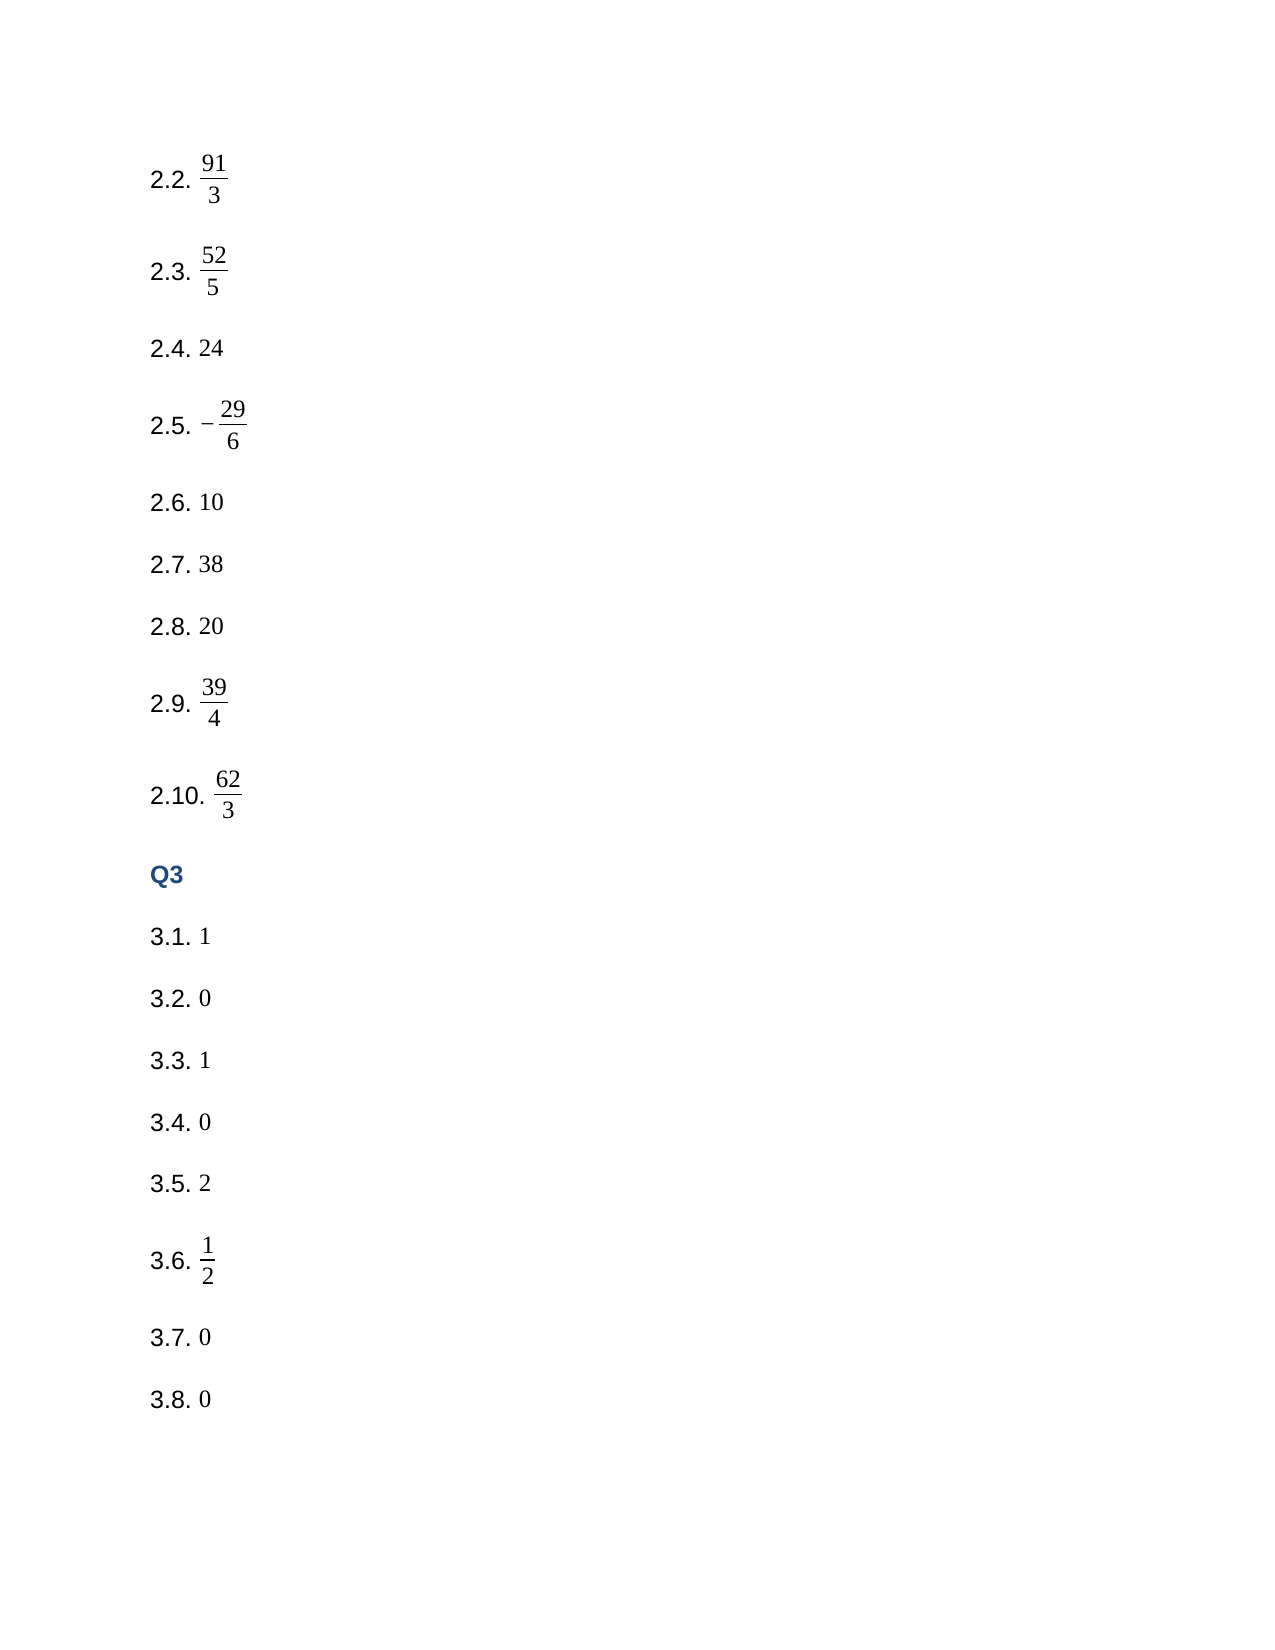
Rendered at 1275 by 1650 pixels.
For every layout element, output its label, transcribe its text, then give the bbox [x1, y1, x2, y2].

text 3.2. [150, 984, 1125, 1012]
text 2.2. [150, 150, 1125, 209]
text 3.1. [150, 922, 1125, 951]
text 3.7. [150, 1323, 1125, 1352]
text 2.9. [150, 674, 1125, 733]
text 3.5. [150, 1169, 1125, 1198]
text 3.8. [150, 1385, 1125, 1414]
text 2.5. [150, 396, 1125, 455]
text 3.6. [150, 1231, 1125, 1290]
subtitle Q3 [150, 860, 1125, 889]
text 2.7. [150, 550, 1125, 579]
text 2.6. [150, 488, 1125, 517]
text 3.4. [150, 1107, 1125, 1136]
text 2.4. [150, 334, 1125, 363]
text 2.8. [150, 612, 1125, 641]
text 2.3. [150, 242, 1125, 301]
text 2.10. [150, 766, 1125, 825]
text 3.3. [150, 1046, 1125, 1074]
